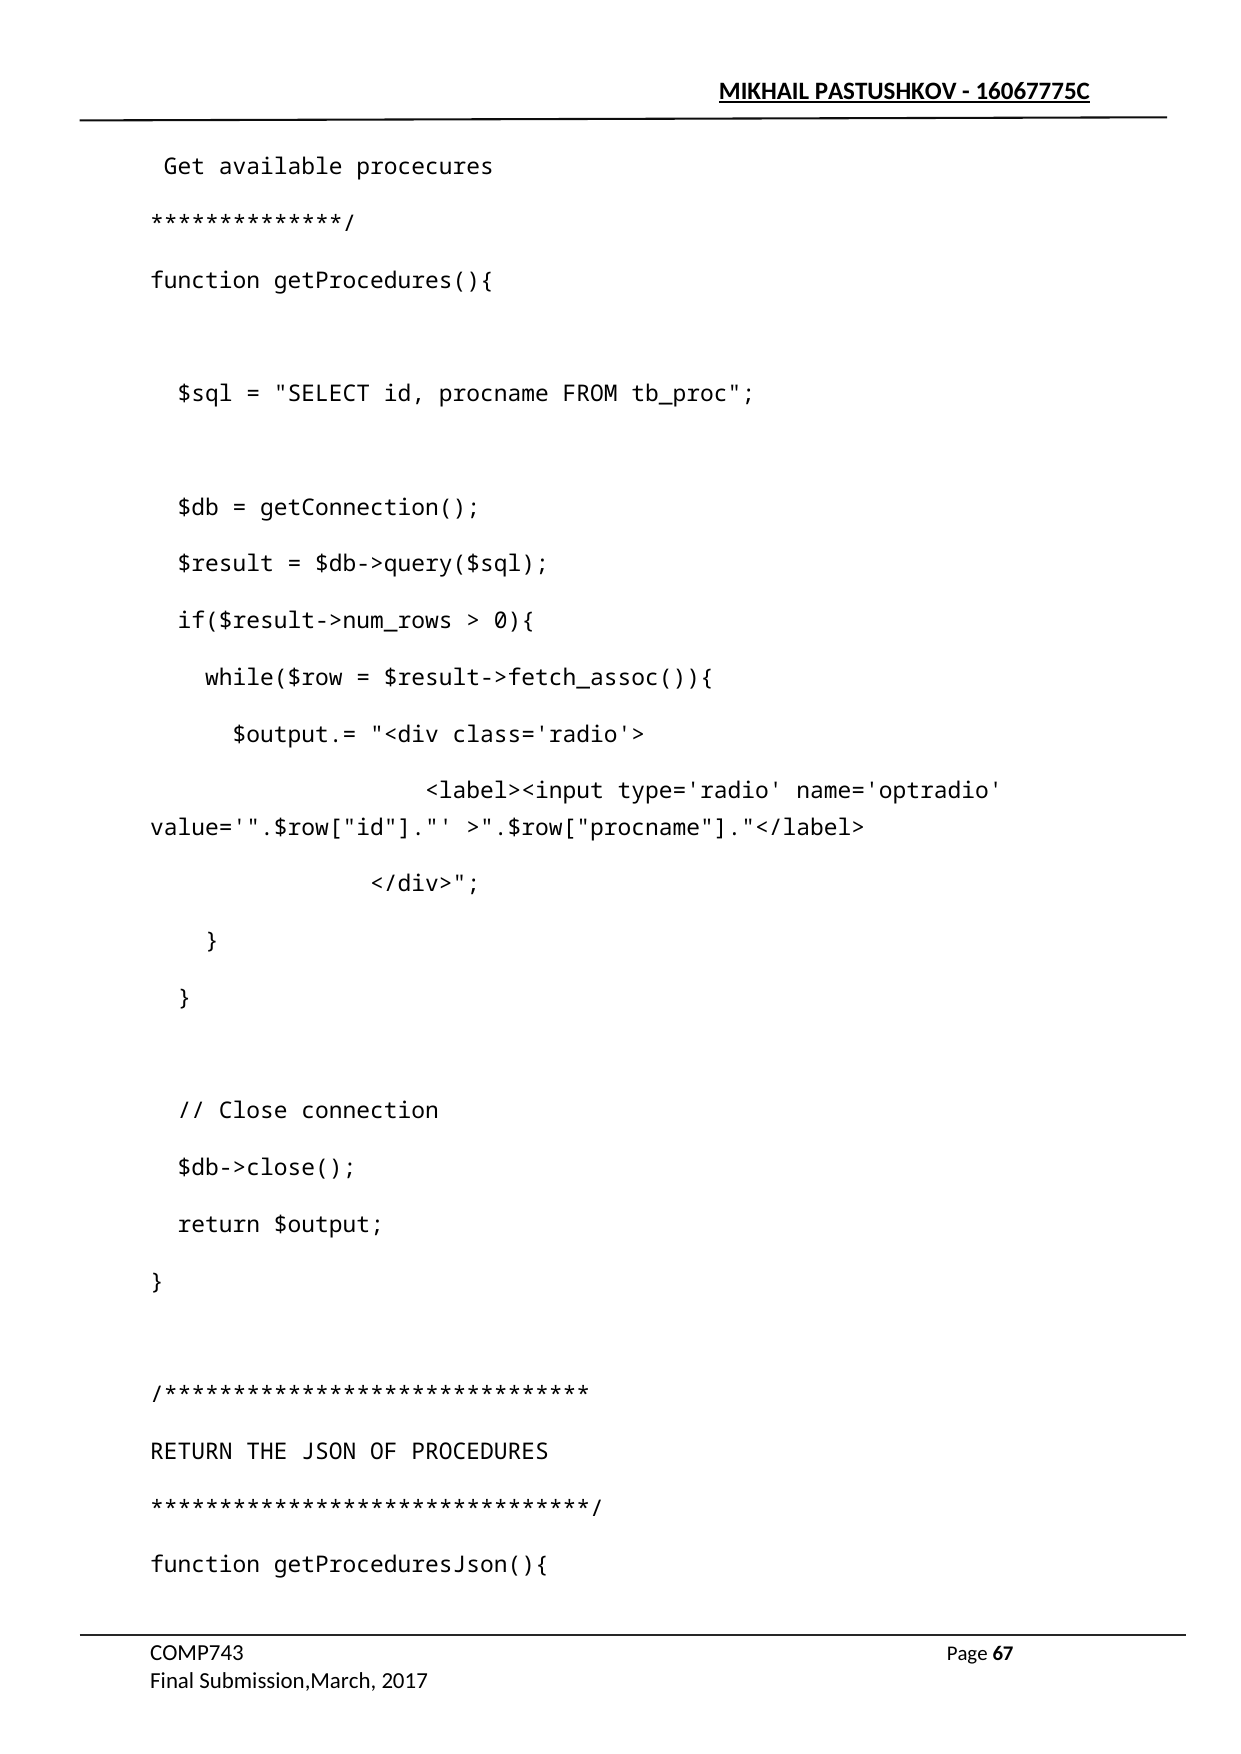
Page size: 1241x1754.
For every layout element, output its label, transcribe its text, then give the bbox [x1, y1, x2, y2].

text } [150, 981, 1090, 1012]
text </div>"; [150, 867, 1090, 898]
text function getProcedures(){ [150, 263, 1090, 295]
text while($row = $result->fetch_assoc()){ [150, 661, 1090, 692]
text Get available procecures [150, 150, 1090, 181]
text function getProceduresJson(){ [150, 1548, 1090, 1580]
text /******************************* [150, 1378, 1090, 1409]
text **************/ [150, 207, 1090, 238]
text return $output; [150, 1208, 1090, 1239]
text // Close connection [150, 1094, 1090, 1126]
text RETURN THE JSON OF PROCEDURES [150, 1435, 1090, 1466]
text <label><input type='radio' name='optradio' value='".$row["id"]."' >".$row["procname"]."</label> [150, 774, 1090, 842]
text ********************************/ [150, 1492, 1090, 1523]
text $sql = "SELECT id, procname FROM tb_proc"; [150, 377, 1090, 408]
text $output.= "<div class='radio'> [150, 718, 1090, 749]
text } [150, 924, 1090, 955]
text } [150, 1264, 1090, 1296]
text $result = $db->query($sql); [150, 547, 1090, 579]
text $db->close(); [150, 1151, 1090, 1182]
text if($result->num_rows > 0){ [150, 604, 1090, 635]
text $db = getConnection(); [150, 491, 1090, 522]
